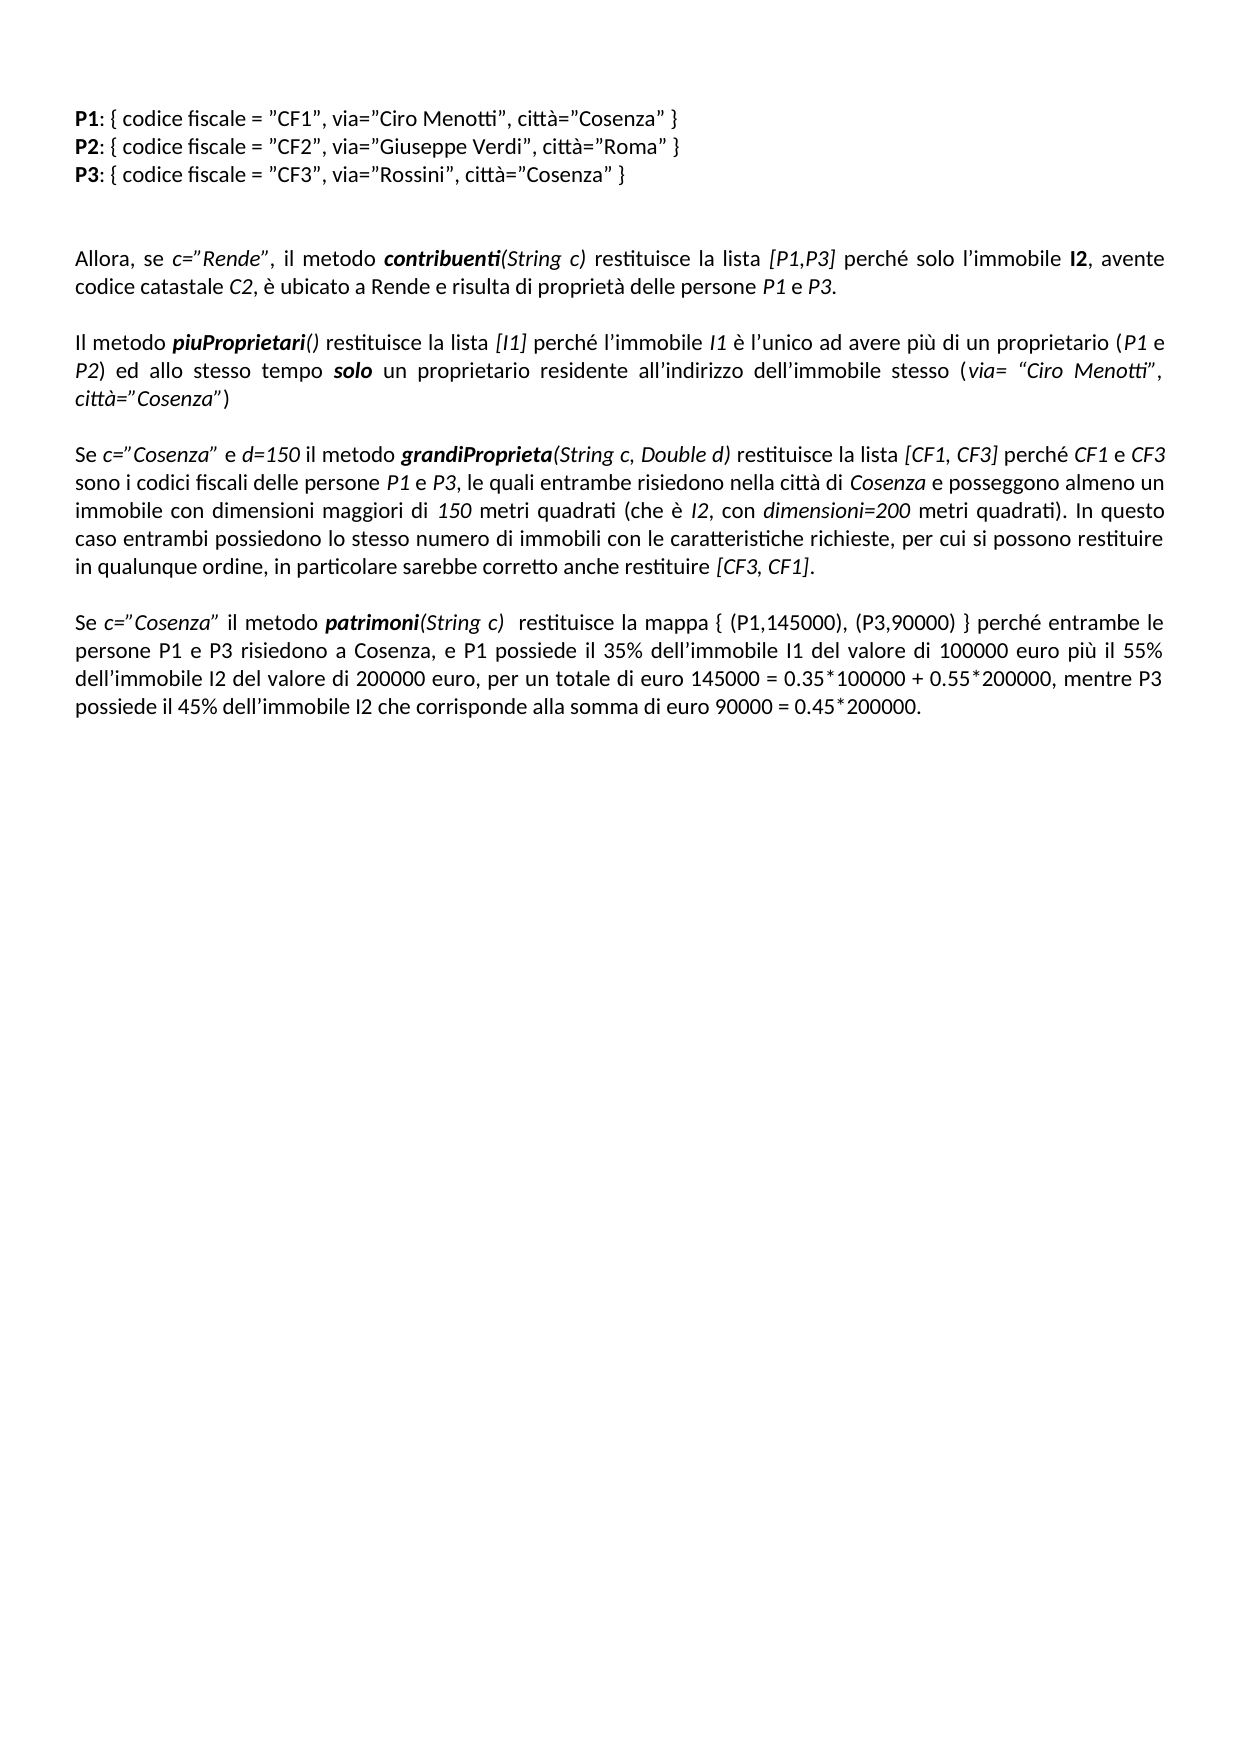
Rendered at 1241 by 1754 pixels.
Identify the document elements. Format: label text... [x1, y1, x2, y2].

text Il metodo piuProprietari() restituisce la lista [I1] perché l’immobile I1 è l’unico ad avere più di un proprietario (P1 e P2) ed allo stesso tempo solo un proprietario residente all’indirizzo dell’immobile stesso (via= “Ciro Menotti”, città=”Cosenza”) [75, 328, 1165, 412]
text Se c=”Cosenza” e d=150 il metodo grandiProprieta(String c, Double d) restituisce la lista [CF1, CF3] perché CF1 e CF3 sono i codici fiscali delle persone P1 e P3, le quali entrambe risiedono nella città di Cosenza e posseggono almeno un immobile con dimensioni maggiori di 150 metri quadrati (che è I2, con dimensioni=200 metri quadrati). In questo caso entrambi possiedono lo stesso numero di immobili con le caratteristiche richieste, per cui si possono restituire in qualunque ordine, in particolare sarebbe corretto anche restituire [CF3, CF1]. [75, 440, 1165, 580]
text P3: { codice fiscale = ”CF3”, via=”Rossini”, città=”Cosenza” } [75, 160, 1165, 188]
text P1: { codice fiscale = ”CF1”, via=”Ciro Menotti”, città=”Cosenza” } [75, 104, 1165, 132]
text Allora, se c=”Rende”, il metodo contribuenti(String c) restituisce la lista [P1,P3] perché solo l’immobile I2, avente codice catastale C2, è ubicato a Rende e risulta di proprietà delle persone P1 e P3. [75, 244, 1165, 300]
text Se c=”Cosenza” il metodo patrimoni(String c) restituisce la mappa { (P1,145000), (P3,90000) } perché entrambe le persone P1 e P3 risiedono a Cosenza, e P1 possiede il 35% dell’immobile I1 del valore di 100000 euro più il 55% dell’immobile I2 del valore di 200000 euro, per un totale di euro 145000 = 0.35*100000 + 0.55*200000, mentre P3 possiede il 45% dell’immobile I2 che corrisponde alla somma di euro 90000 = 0.45*200000. [75, 608, 1165, 720]
text P2: { codice fiscale = ”CF2”, via=”Giuseppe Verdi”, città=”Roma” } [75, 132, 1165, 160]
